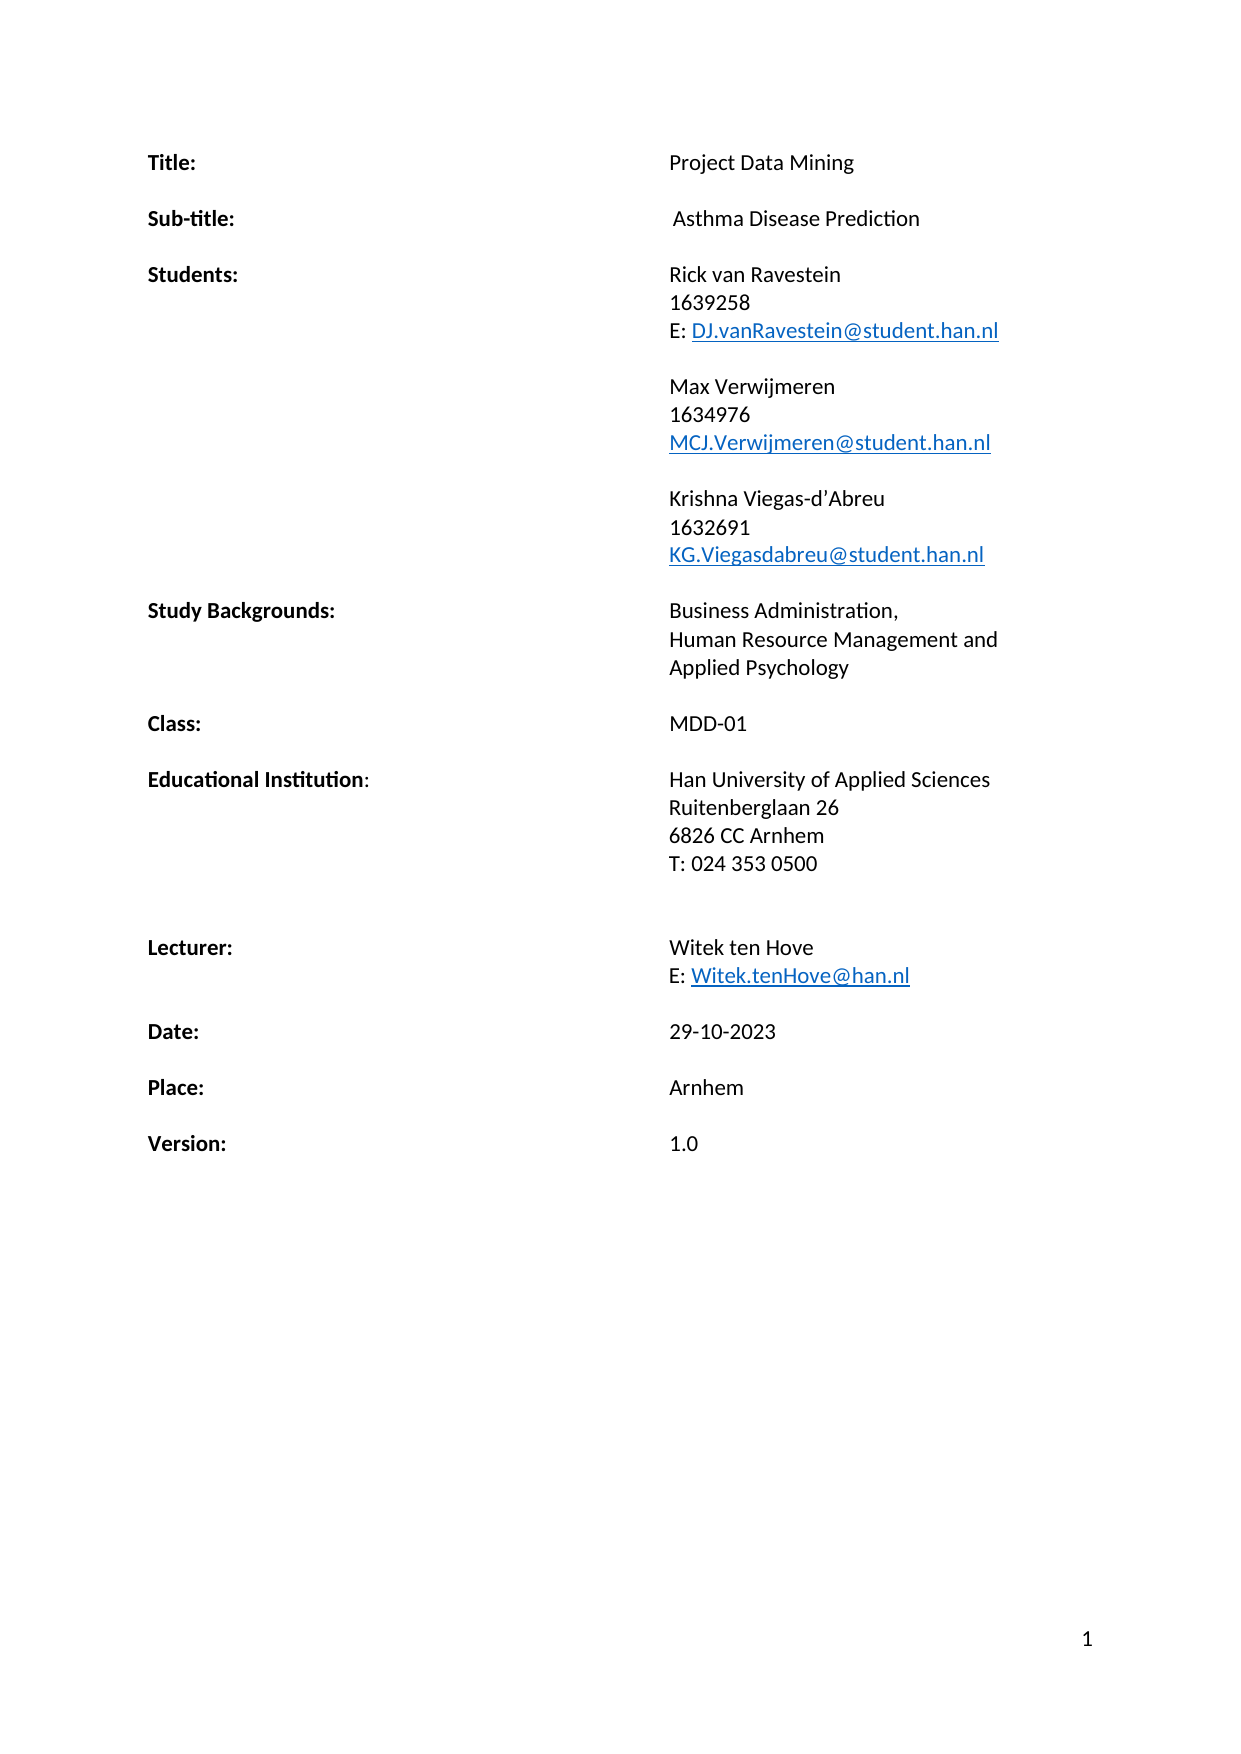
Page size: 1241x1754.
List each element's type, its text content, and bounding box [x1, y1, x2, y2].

text 1632691 [148, 513, 1093, 541]
text Krishna Viegas-d’Abreu [148, 484, 1093, 513]
text Educational Institution: Han University of Applied Sciences [148, 765, 1093, 793]
text Sub-title: Asthma Disease Prediction [148, 204, 1093, 232]
text Study Backgrounds: Business Administration, Human Resource Management and Applied Psychology [148, 597, 1093, 681]
text Date: 29-10-2023 [148, 1017, 1093, 1045]
text Version: 1.0 [148, 1129, 1093, 1157]
text Class: MDD-01 [148, 709, 1093, 737]
text Lecturer: Witek ten Hove [148, 933, 1093, 961]
text 6826 CC Arnhem T: 024 353 0500 [663, 821, 1093, 877]
text Title: Project Data Mining [148, 148, 1093, 176]
text Place: Arnhem [148, 1073, 1093, 1101]
text Max Verwijmeren [148, 372, 1093, 401]
text MCJ.Verwijmeren@student.han.nl [148, 428, 1093, 457]
text E: Witek.tenHove@han.nl [148, 961, 1093, 989]
text Students: Rick van Ravestein 1639258 E: DJ.vanRavestein@student.han.nl [148, 260, 1093, 344]
text KG.Viegasdabreu@student.han.nl [148, 541, 1093, 569]
text 1634976 [148, 401, 1093, 428]
text Ruitenberglaan 26 [516, 793, 1093, 821]
